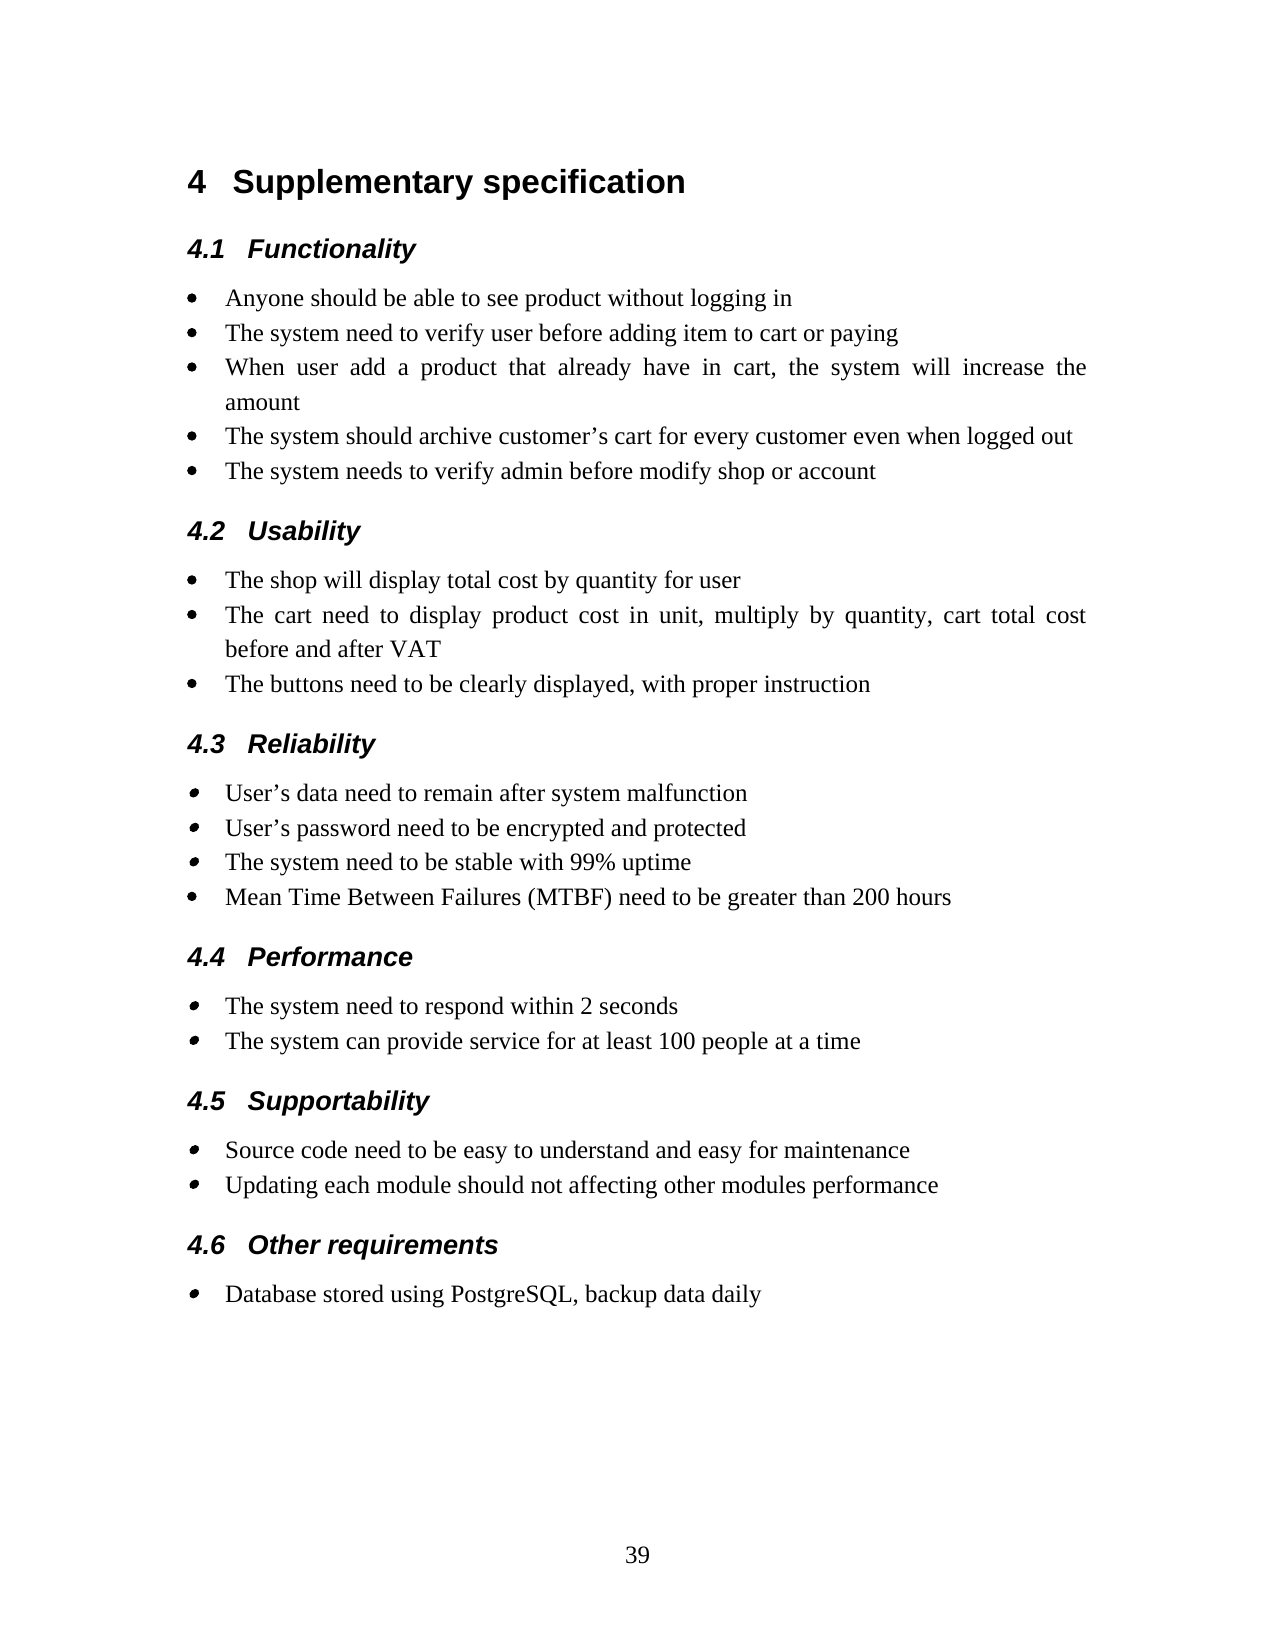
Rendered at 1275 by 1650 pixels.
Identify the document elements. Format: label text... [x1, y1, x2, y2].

list The system need to verify user before adding item to cart or paying [187, 318, 1087, 347]
list User’s password need to be encrypted and protected [187, 813, 1087, 842]
list The cart need to display product cost in unit, multiply by quantity, cart total cost before and after VAT [187, 600, 1087, 663]
list The buttons need to be clearly displayed, with proper instruction [187, 669, 1087, 698]
subtitle Usability [187, 515, 1087, 547]
list The system need to respond within 2 seconds [187, 991, 1087, 1020]
list The system need to be stable with 99% uptime [187, 847, 1087, 876]
list Database stored using PostgreSQL, backup data daily [187, 1279, 1087, 1308]
subtitle Supplementary specification [187, 162, 1087, 201]
subtitle Performance [187, 941, 1087, 972]
list When user add a product that already have in cart, the system will increase the amount [187, 352, 1087, 416]
list The system should archive customer’s cart for every customer even when logged out [187, 421, 1087, 450]
list User’s data need to remain after system malfunction [187, 778, 1087, 807]
subtitle Other requirements [187, 1229, 1087, 1260]
list Source code need to be easy to understand and easy for maintenance [187, 1135, 1087, 1164]
list The system needs to verify admin before modify shop or account [187, 456, 1087, 485]
subtitle Supportability [187, 1085, 1087, 1116]
subtitle Functionality [187, 233, 1087, 265]
list Mean Time Between Failures (MTBF) need to be greater than 200 hours [187, 882, 1087, 911]
list Updating each module should not affecting other modules performance [187, 1170, 1087, 1198]
list Anyone should be able to see product without logging in [187, 283, 1087, 312]
subtitle Reliability [187, 728, 1087, 759]
list The system can provide service for at least 100 people at a time [187, 1026, 1087, 1054]
list The shop will display total cost by quantity for user [187, 565, 1087, 594]
